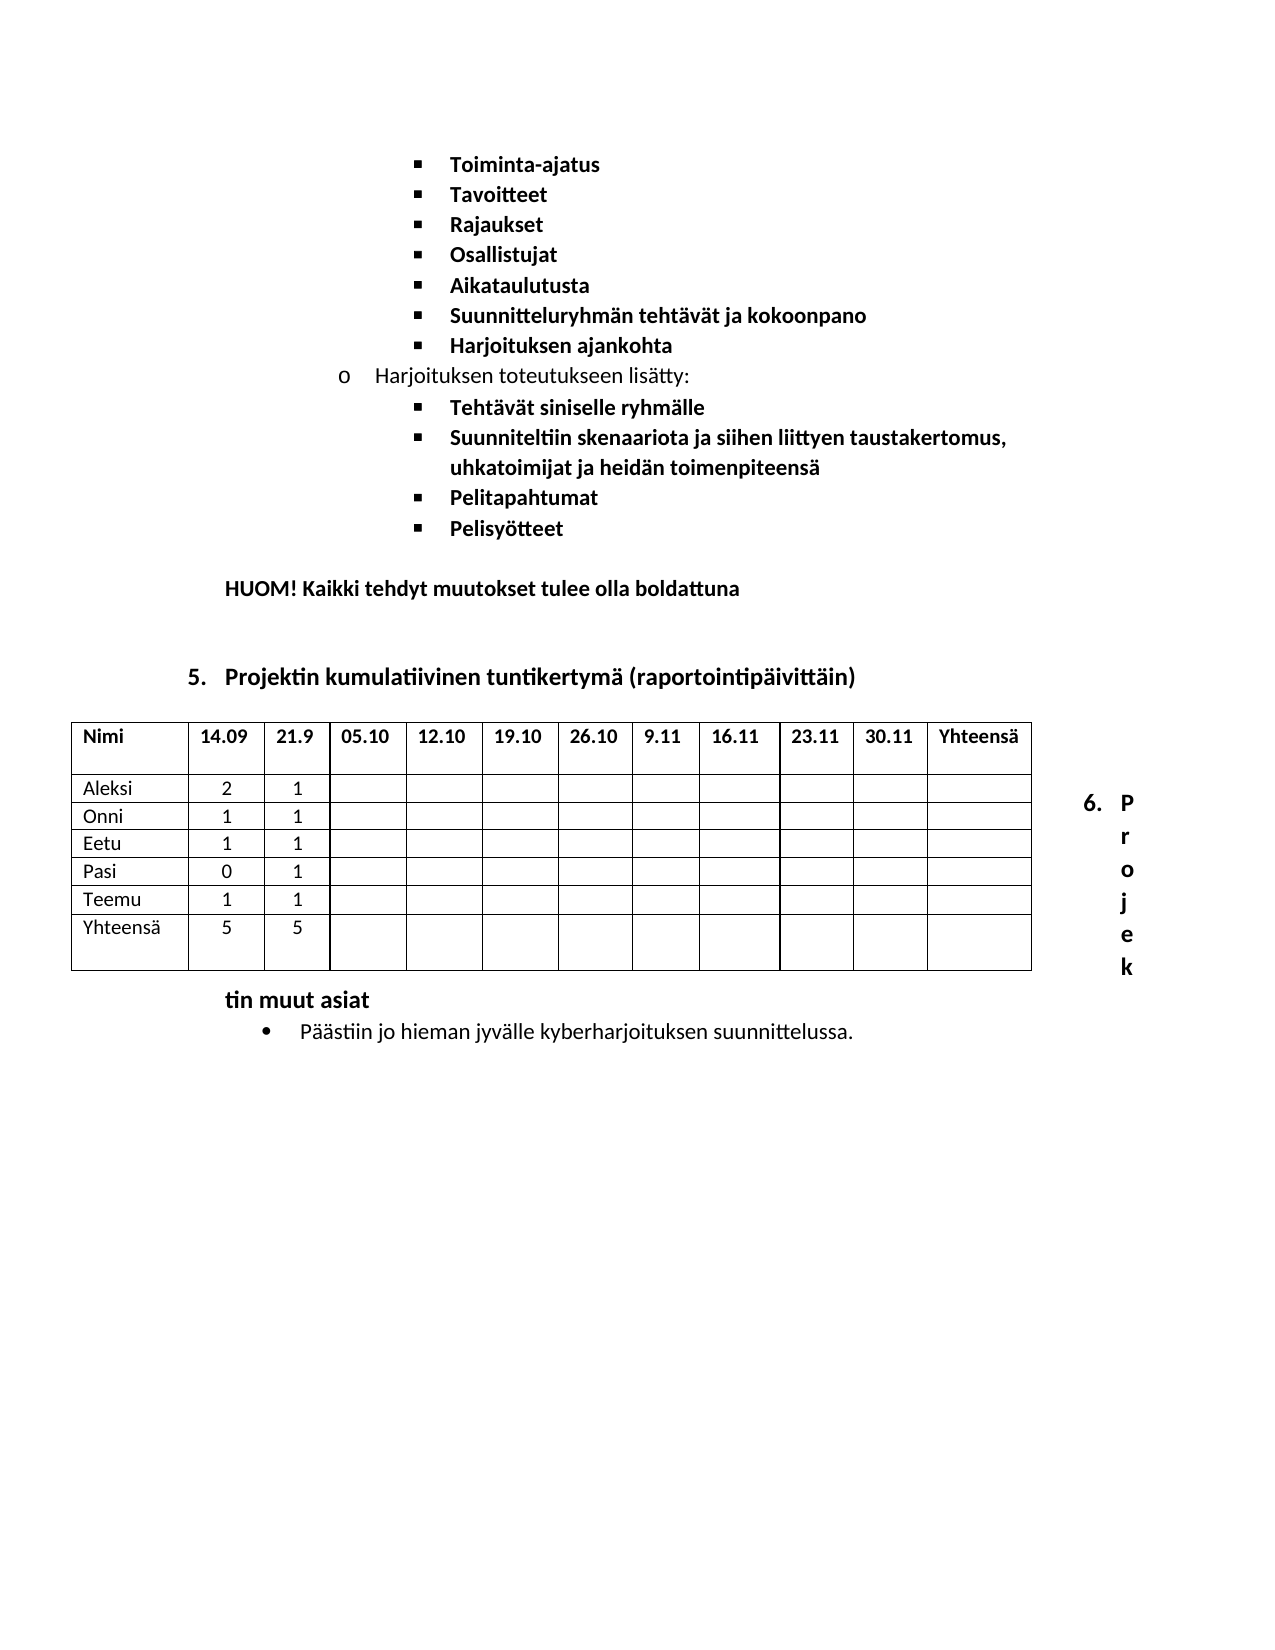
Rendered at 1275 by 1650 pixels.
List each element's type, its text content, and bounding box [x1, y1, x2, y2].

table_cell [700, 830, 779, 857]
table_cell Aleksi [72, 775, 188, 802]
table_cell [854, 830, 927, 857]
table_header 26.10 [559, 723, 632, 774]
table_cell [928, 915, 1031, 970]
table_cell 1 [265, 886, 329, 913]
table_cell [633, 886, 699, 913]
table_cell [331, 915, 406, 970]
table_cell 1 [265, 830, 329, 857]
table_cell [928, 830, 1031, 857]
table_cell [633, 858, 699, 885]
table_cell 1 [189, 830, 264, 857]
table_cell [781, 915, 853, 970]
table_cell [559, 858, 632, 885]
table_cell [331, 858, 406, 885]
table_header 12.10 [407, 723, 482, 774]
table_cell 1 [265, 858, 329, 885]
table_cell 1 [265, 803, 329, 829]
list Päästiin jo hieman jyvälle kyberharjoituksen suunnittelussa. [262, 1017, 1125, 1045]
table_cell [928, 775, 1031, 802]
table_header 14.09 [189, 723, 264, 774]
table_cell [407, 886, 482, 913]
table_cell [700, 775, 779, 802]
list Harjoituksen ajankohta [412, 331, 1125, 359]
table_cell [331, 886, 406, 913]
list HUOM! Kaikki tehdyt muutokset tulee olla boldattuna [225, 574, 1125, 602]
table_cell 5 [189, 915, 264, 970]
table_cell [331, 803, 406, 829]
table_header Nimi [72, 723, 188, 774]
table_cell [331, 775, 406, 802]
table_cell 1 [189, 803, 264, 829]
list Rajaukset [412, 210, 1125, 238]
table_cell [559, 830, 632, 857]
list Pelisyötteet [412, 514, 1125, 542]
table_cell [854, 803, 927, 829]
table_cell [407, 830, 482, 857]
table_cell [928, 858, 1031, 885]
table_cell [633, 830, 699, 857]
list Tehtävät siniselle ryhmälle [412, 393, 1125, 421]
table_cell 5 [265, 915, 329, 970]
table_cell [700, 858, 779, 885]
table_cell 2 [189, 775, 264, 802]
table_cell [407, 915, 482, 970]
table_cell Eetu [72, 830, 188, 857]
table_cell [700, 886, 779, 913]
table_cell [854, 858, 927, 885]
table_cell [483, 830, 558, 857]
table_cell [781, 830, 853, 857]
table_cell [928, 886, 1031, 913]
table_cell [483, 915, 558, 970]
table_header 9.11 [633, 723, 699, 774]
list Suunniteltiin skenaariota ja siihen liittyen taustakertomus, uhkatoimijat ja heidän toimenpiteensä [412, 423, 1125, 481]
table_cell [633, 915, 699, 970]
table_cell [781, 775, 853, 802]
table_header 19.10 [483, 723, 558, 774]
table_cell [928, 803, 1031, 829]
list Aikataulutusta [412, 271, 1125, 299]
table_cell [633, 803, 699, 829]
table_cell [331, 830, 406, 857]
table_cell [559, 886, 632, 913]
list Toiminta-ajatus [412, 150, 1125, 178]
table_cell [483, 775, 558, 802]
list Osallistujat [412, 241, 1125, 269]
table_cell [781, 803, 853, 829]
subtitle Projektin muut asiat [187, 787, 1125, 1015]
table_cell [559, 775, 632, 802]
table_cell 1 [189, 886, 264, 913]
table_header 21.9 [265, 723, 329, 774]
table_header 30.11 [854, 723, 927, 774]
table_cell [559, 915, 632, 970]
subtitle Projektin kumulatiivinen tuntikertymä (raportointipäivittäin) [187, 661, 1125, 691]
table_cell [633, 775, 699, 802]
table_cell Yhteensä [72, 915, 188, 970]
table_cell [700, 803, 779, 829]
list Tavoitteet [412, 180, 1125, 208]
list Suunnitteluryhmän tehtävät ja kokoonpano [412, 301, 1125, 329]
table_cell [854, 775, 927, 802]
table_cell [854, 886, 927, 913]
table_header 05.10 [331, 723, 406, 774]
table_cell [483, 858, 558, 885]
list Pelitapahtumat [412, 483, 1125, 512]
table_header 23.11 [781, 723, 853, 774]
table_cell [407, 858, 482, 885]
table_cell Pasi [72, 858, 188, 885]
table_cell [781, 858, 853, 885]
table_cell [407, 775, 482, 802]
table_cell Onni [72, 803, 188, 829]
table_cell [781, 886, 853, 913]
table_cell [559, 803, 632, 829]
table_cell Teemu [72, 886, 188, 913]
table_cell [483, 803, 558, 829]
table_cell [854, 915, 927, 970]
list Harjoituksen toteutukseen lisätty: [337, 361, 1125, 391]
table_cell [407, 803, 482, 829]
table_header Yhteensä [928, 723, 1031, 774]
table_cell 0 [189, 858, 264, 885]
table_header 16.11 [700, 723, 779, 774]
table_cell 1 [265, 775, 329, 802]
table_cell [700, 915, 779, 970]
table_cell [483, 886, 558, 913]
